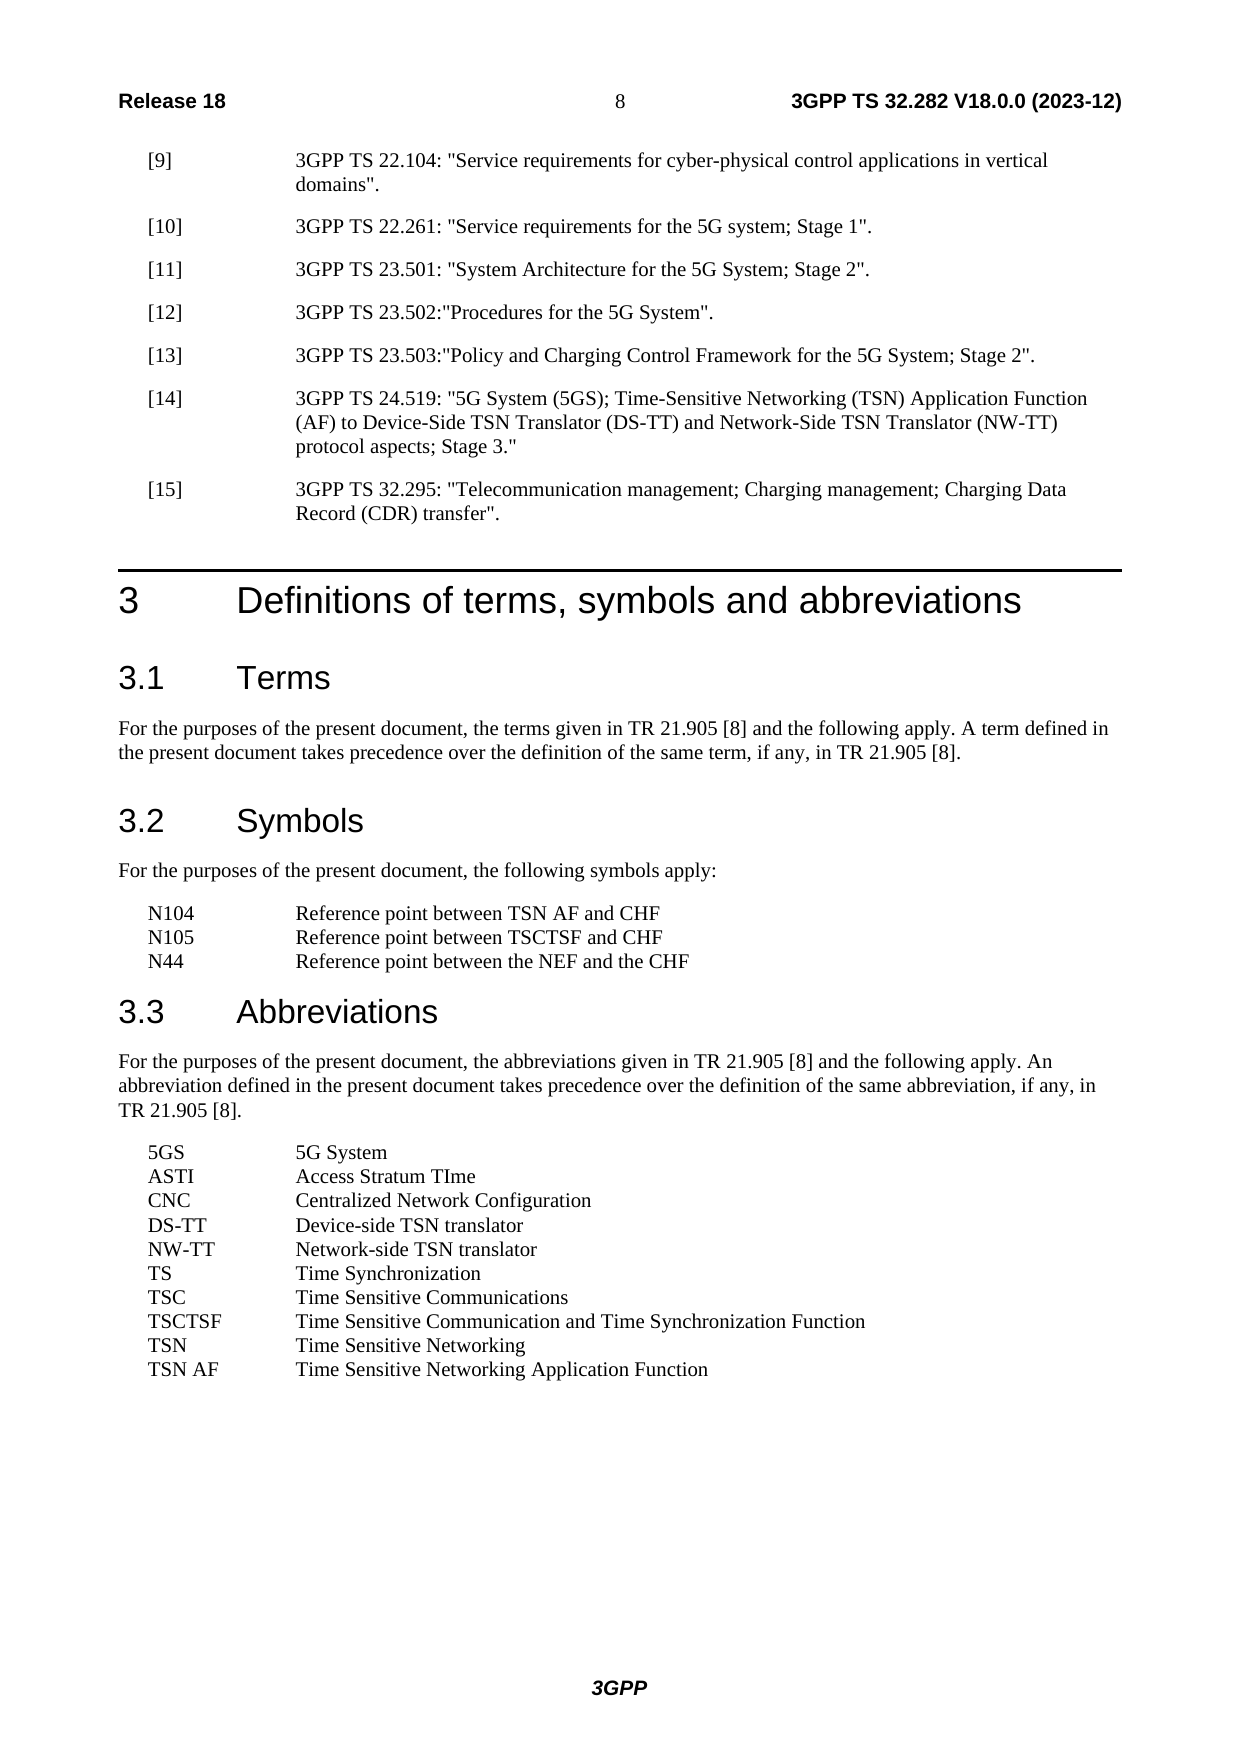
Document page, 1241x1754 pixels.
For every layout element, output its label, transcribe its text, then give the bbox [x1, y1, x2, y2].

text For the purposes of the present document, the abbreviations given in TR 21.905 [8] and the following apply. An abbreviation defined in the present document takes precedence over the definition of the same abbreviation, if any, in TR 21.905 [8]. [118, 1049, 1122, 1122]
text ASTI Access Stratum TIme [148, 1164, 1122, 1188]
text 5GS 5G System [148, 1140, 1122, 1164]
text N104 Reference point between TSN AF and CHF [148, 901, 1122, 925]
text [12] 3GPP TS 23.502:"Procedures for the 5G System". [148, 300, 1122, 324]
text TS Time Synchronization [148, 1261, 1122, 1285]
text [15] 3GPP TS 32.295: "Telecommunication management; Charging management; Charging Data Record (CDR) transfer". [148, 477, 1122, 525]
text CNC Centralized Network Configuration [148, 1188, 1122, 1212]
text NW-TT Network-side TSN translator [148, 1237, 1122, 1261]
text [10] 3GPP TS 22.261: "Service requirements for the 5G system; Stage 1". [148, 214, 1122, 238]
text N44 Reference point between the NEF and the CHF [148, 949, 1122, 973]
text [11] 3GPP TS 23.501: "System Architecture for the 5G System; Stage 2". [148, 257, 1122, 281]
text TSN AF Time Sensitive Networking Application Function [148, 1357, 1122, 1381]
subtitle 3 Definitions of terms, symbols and abbreviations [118, 572, 1122, 621]
text DS-TT Device-side TSN translator [148, 1212, 1122, 1237]
text N105 Reference point between TSCTSF and CHF [148, 925, 1122, 949]
text TSC Time Sensitive Communications [148, 1285, 1122, 1309]
text For the purposes of the present document, the following symbols apply: [118, 858, 1122, 882]
text TSCTSF Time Sensitive Communication and Time Synchronization Function [148, 1309, 1122, 1333]
subtitle 3.2 Symbols [118, 801, 1122, 840]
text TSN Time Sensitive Networking [148, 1333, 1122, 1357]
text [9] 3GPP TS 22.104: "Service requirements for cyber-physical control applications in vertical domains". [148, 147, 1122, 196]
subtitle 3.1 Terms [118, 658, 1122, 697]
text For the purposes of the present document, the terms given in TR 21.905 [8] and the following apply. A term defined in the present document takes precedence over the definition of the same term, if any, in TR 21.905 [8]. [118, 716, 1122, 764]
text [14] 3GPP TS 24.519: "5G System (5GS); Time-Sensitive Networking (TSN) Application Function (AF) to Device-Side TSN Translator (DS-TT) and Network-Side TSN Translator (NW-TT) protocol aspects; Stage 3." [148, 386, 1122, 458]
text [13] 3GPP TS 23.503:"Policy and Charging Control Framework for the 5G System; Stage 2". [148, 343, 1122, 367]
subtitle 3.3 Abbreviations [118, 992, 1122, 1031]
